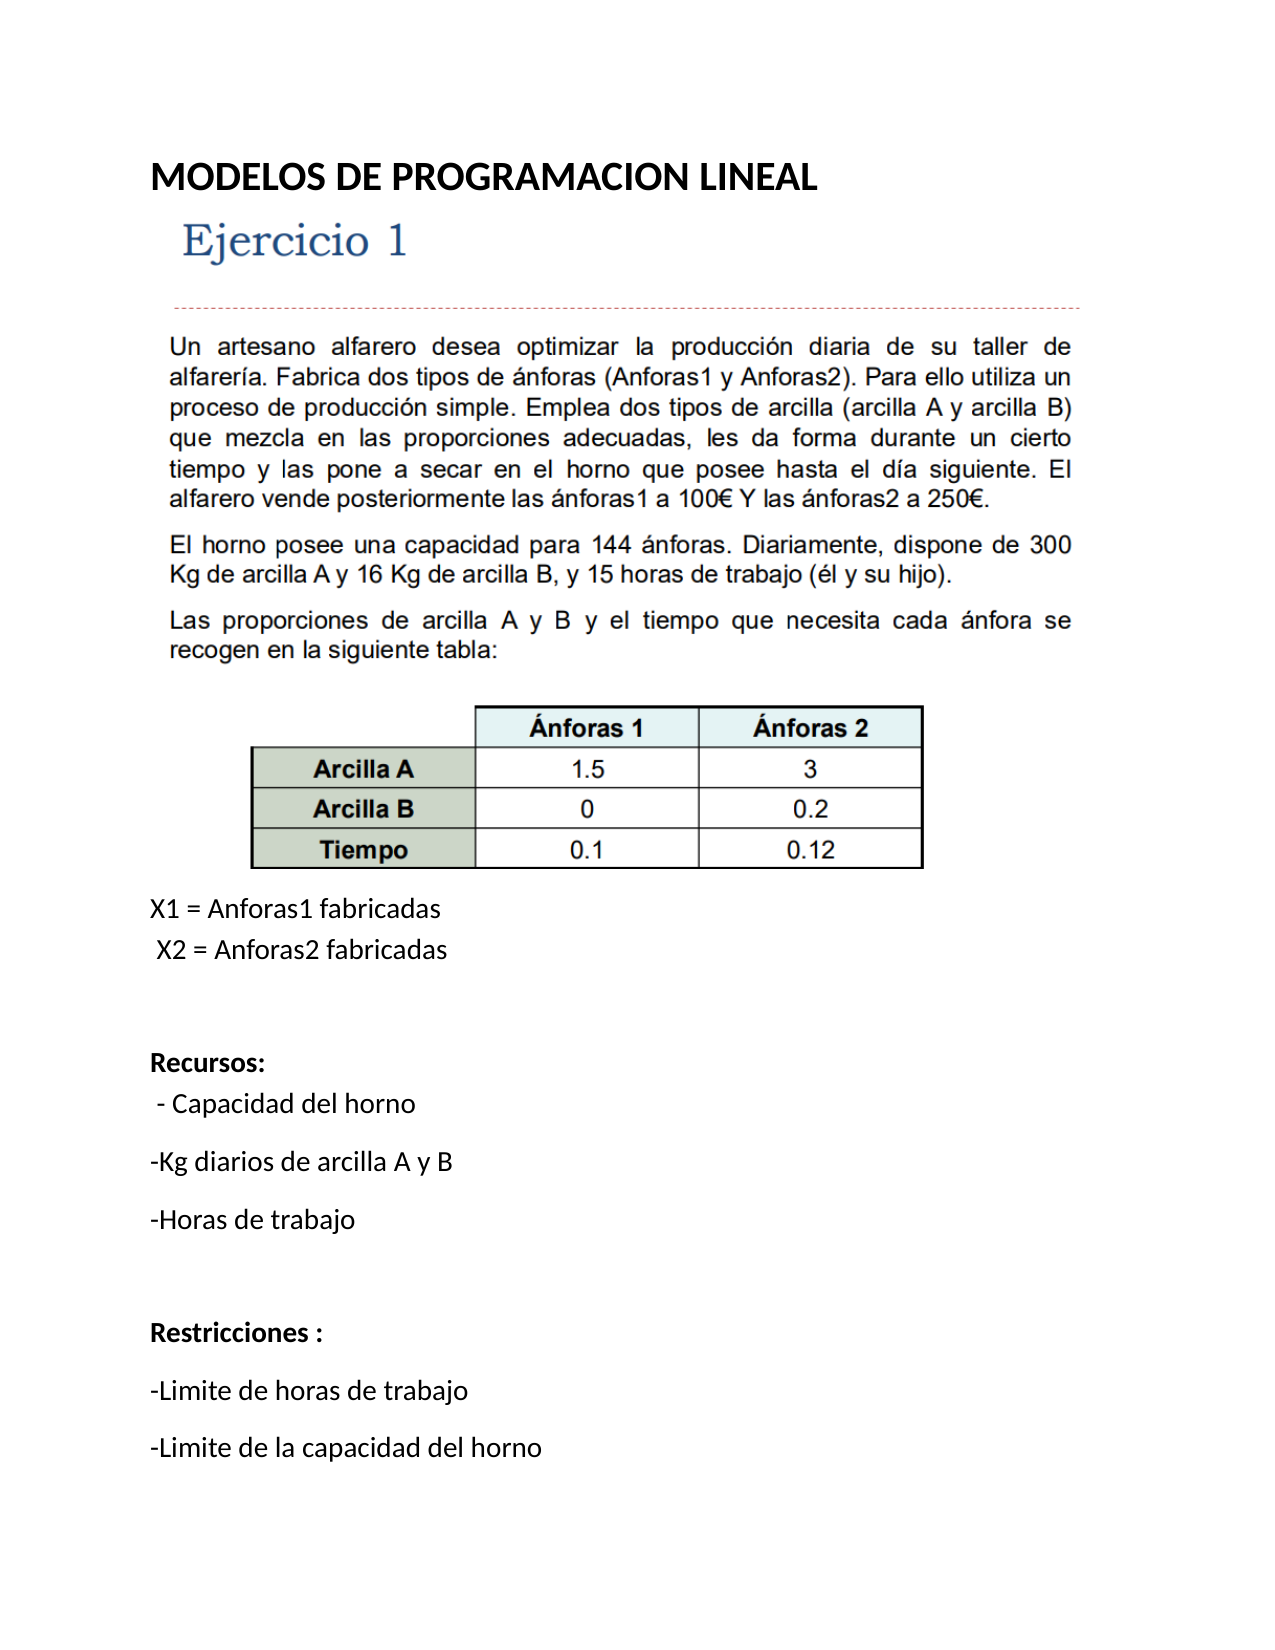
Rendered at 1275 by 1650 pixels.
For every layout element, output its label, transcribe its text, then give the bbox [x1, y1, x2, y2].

text X1 = Anforas1 fabricadas X2 = Anforas2 fabricadas [150, 890, 1125, 967]
text Restricciones : [150, 1314, 1125, 1350]
picture [150, 206, 1125, 869]
text MODELOS DE PROGRAMACION LINEAL [150, 150, 1125, 206]
text -Limite de la capacidad del horno [150, 1429, 1125, 1465]
text -Limite de horas de trabajo [150, 1372, 1125, 1407]
text -Horas de trabajo [150, 1201, 1125, 1236]
text Recursos: - Capacidad del horno [150, 1044, 1125, 1121]
text -Kg diarios de arcilla A y B [150, 1143, 1125, 1179]
